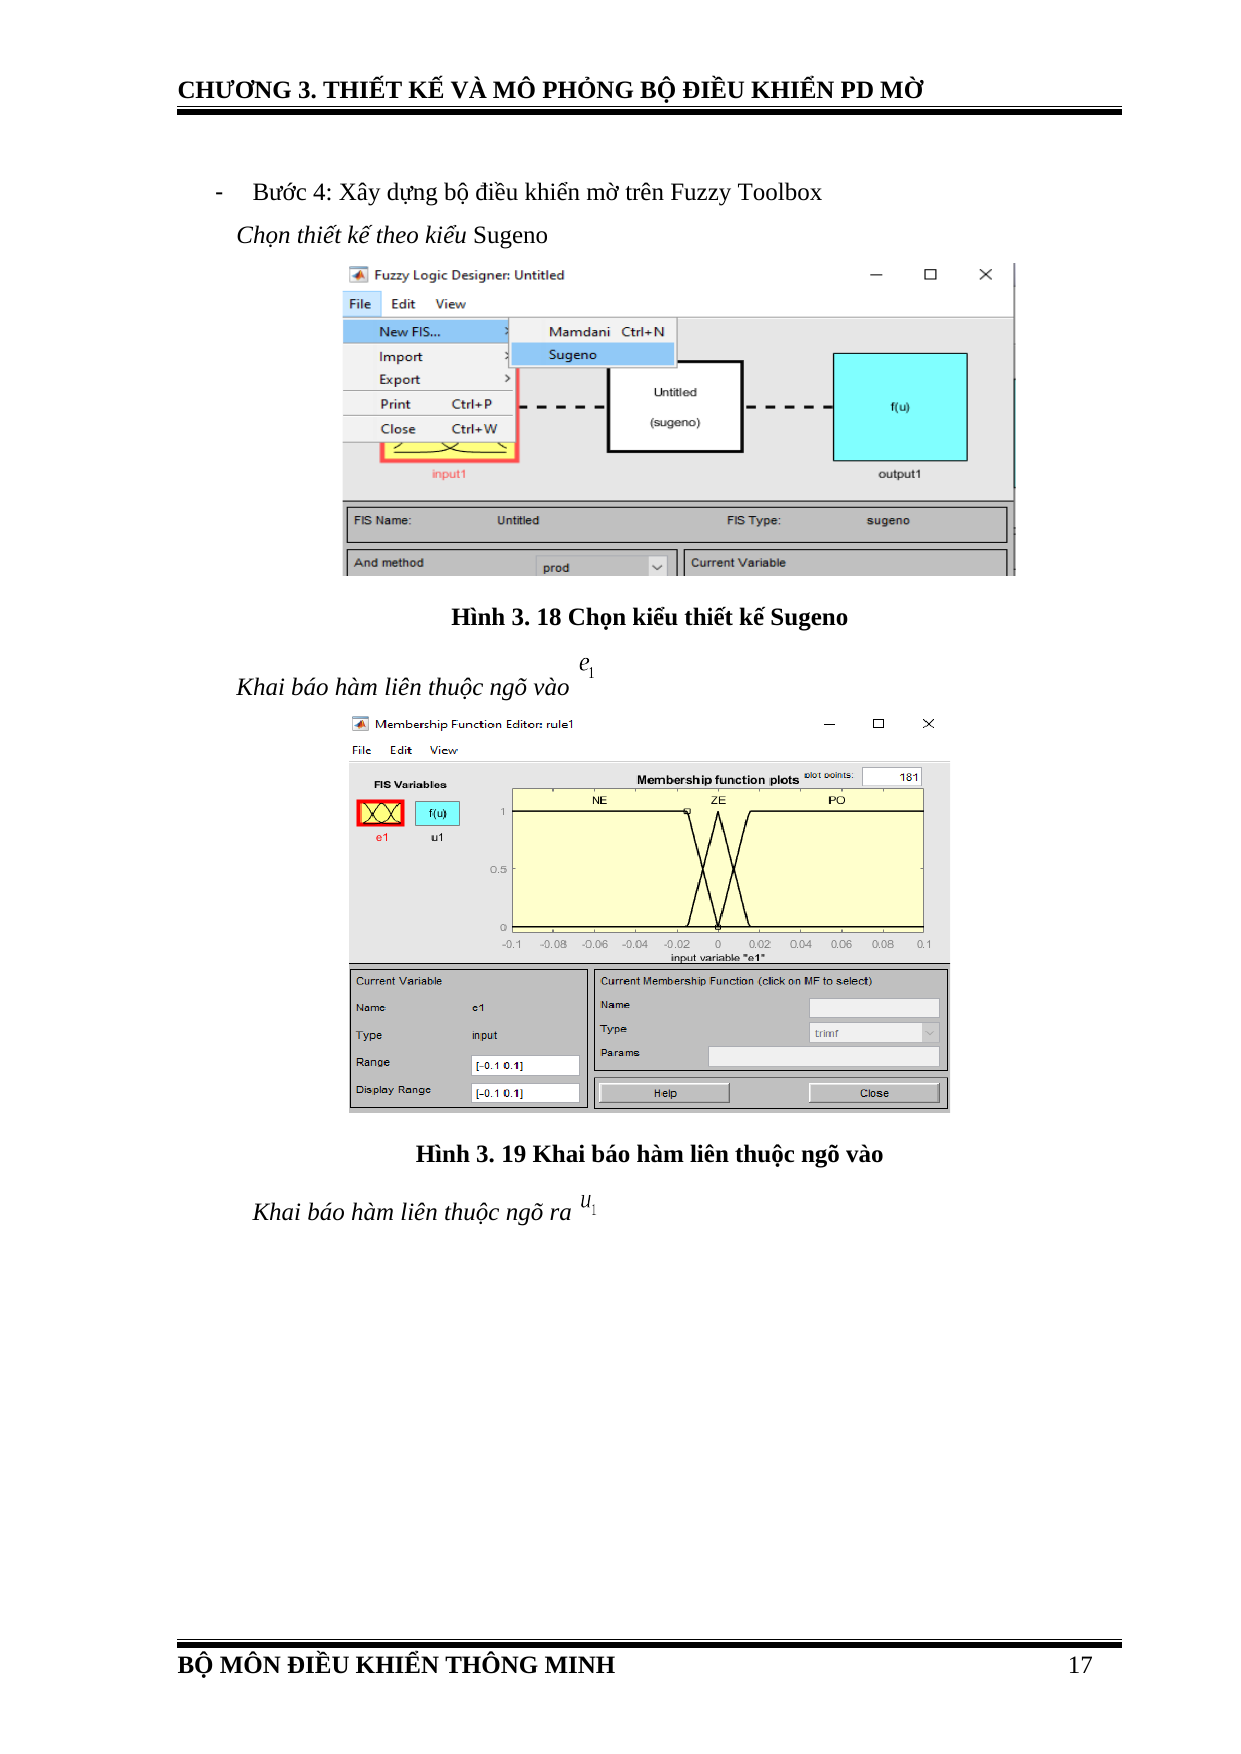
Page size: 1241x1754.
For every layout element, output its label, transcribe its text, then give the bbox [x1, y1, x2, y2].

list Bước 4: Xây dựng bộ điều khiển mờ trên Fuzzy Toolbox [215, 177, 1122, 206]
list Chọn thiết kế theo kiểu Sugeno [177, 220, 1122, 249]
list Khai báo hàm liên thuộc ngõ vào [177, 643, 1122, 701]
picture [349, 715, 951, 1113]
text Khai báo hàm liên thuộc ngõ ra [177, 1180, 1122, 1226]
picture [342, 263, 1016, 576]
